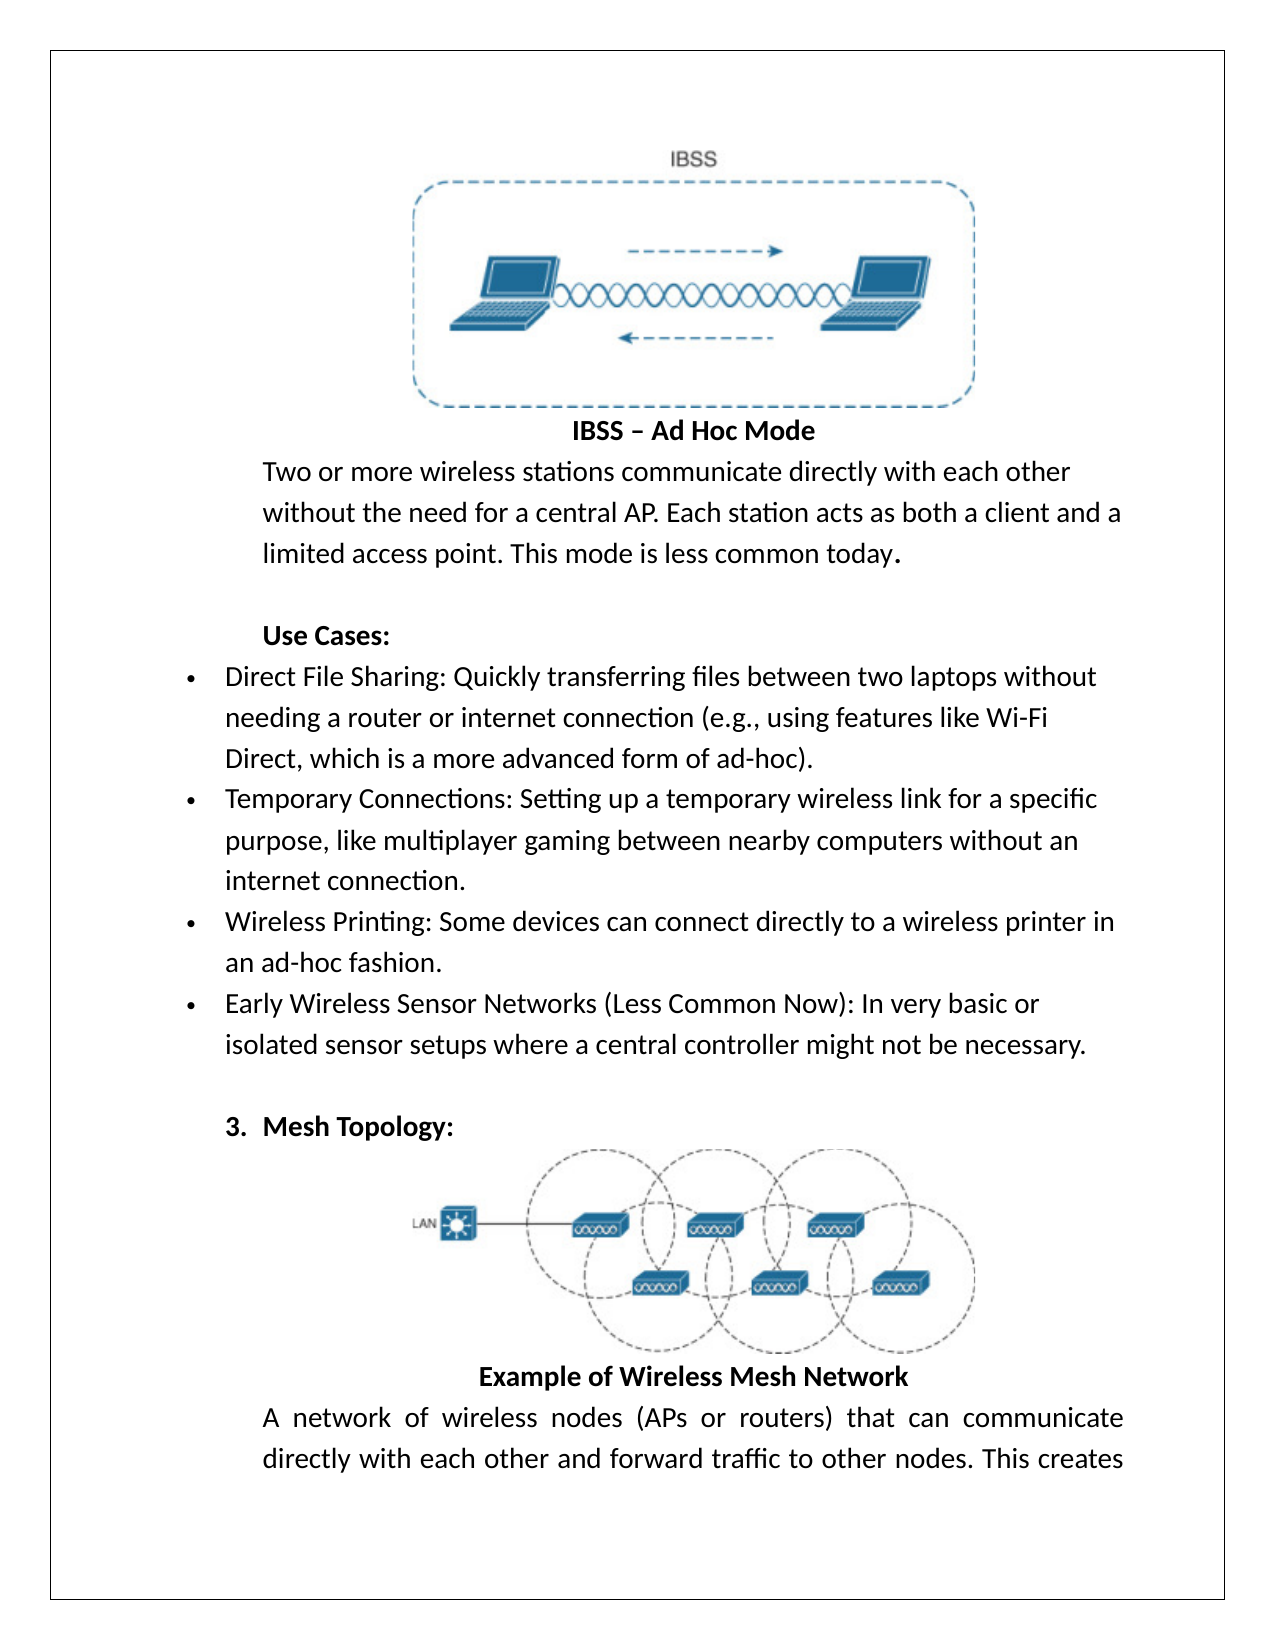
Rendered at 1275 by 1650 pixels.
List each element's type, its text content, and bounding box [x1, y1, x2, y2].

list Direct File Sharing: Quickly transferring files between two laptops without needing a router or internet connection (e.g., using features like Wi-Fi Direct, which is a more advanced form of ad-hoc). [187, 658, 1125, 775]
picture [412, 150, 976, 408]
list Two or more wireless stations communicate directly with each other without the need for a central AP. Each station acts as both a client and a limited access point. This mode is less common today. [262, 453, 1125, 571]
list Mesh Topology: [225, 1108, 1125, 1144]
picture [412, 1149, 976, 1354]
list Temporary Connections: Setting up a temporary wireless link for a specific purpose, like multiplayer gaming between nearby computers without an internet connection. [187, 781, 1125, 898]
list IBSS – Ad Hoc Mode [262, 412, 1125, 448]
list Early Wireless Sensor Networks (Less Common Now): In very basic or isolated sensor setups where a central controller might not be necessary. [187, 985, 1125, 1062]
list Use Cases: [262, 617, 1125, 652]
list Wireless Printing: Some devices can connect directly to a wireless printer in an ad-hoc fashion. [187, 903, 1125, 980]
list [262, 1399, 1125, 1476]
list Example of Wireless Mesh Network [262, 1358, 1125, 1394]
